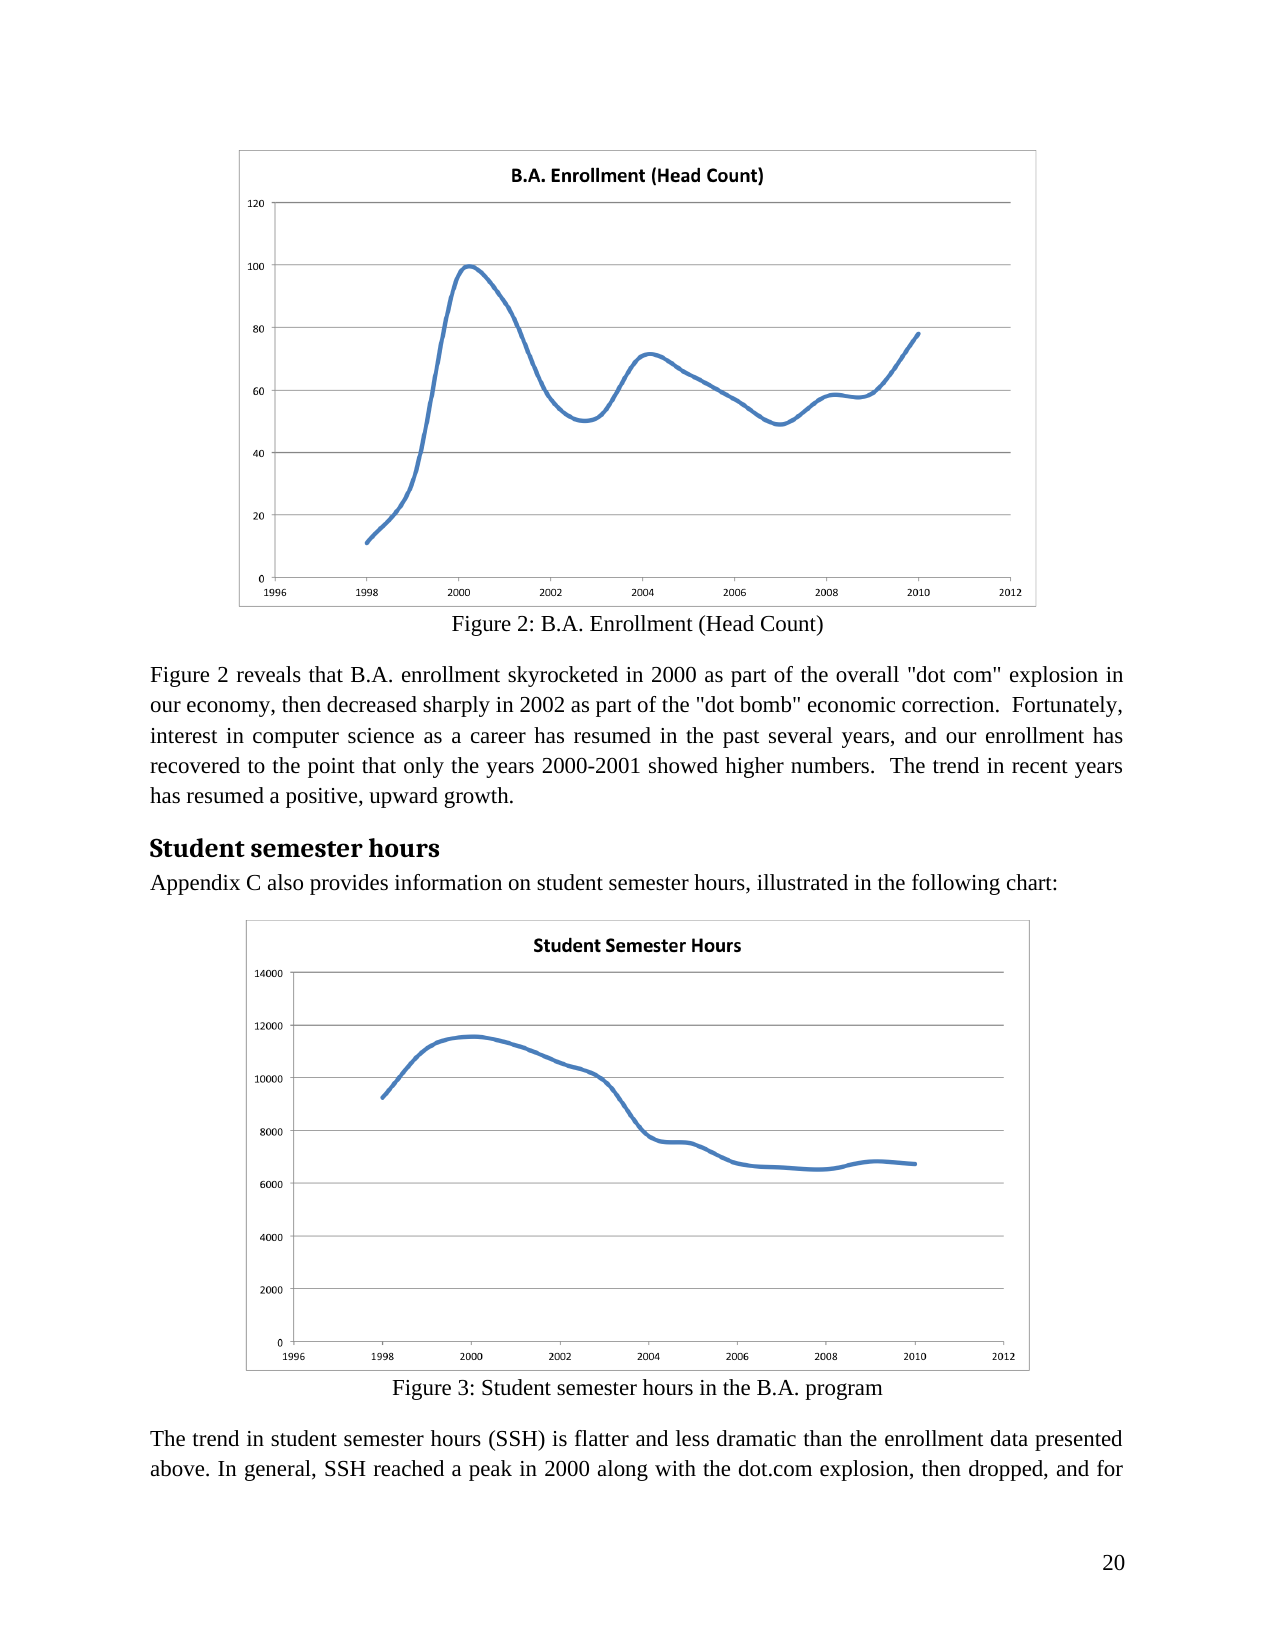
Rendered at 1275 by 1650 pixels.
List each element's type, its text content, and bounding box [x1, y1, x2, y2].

text Appendix C also provides information on student semester hours, illustrated in the following chart: [150, 869, 1125, 895]
picture [245, 920, 1030, 1371]
text Figure 2 reveals that B.A. enrollment skyrocketed in 2000 as part of the overall "dot com" explosion in our economy, then decreased sharply in 2002 as part of the "dot bomb" economic correction. Fortunately, interest in computer science as a career has resumed in the past several years, and our enrollment has recovered to the point that only the years 2000-2001 showed higher numbers. The trend in recent years has resumed a positive, upward growth. [150, 661, 1125, 808]
picture [238, 150, 1037, 607]
subtitle Student semester hours [150, 833, 1125, 864]
